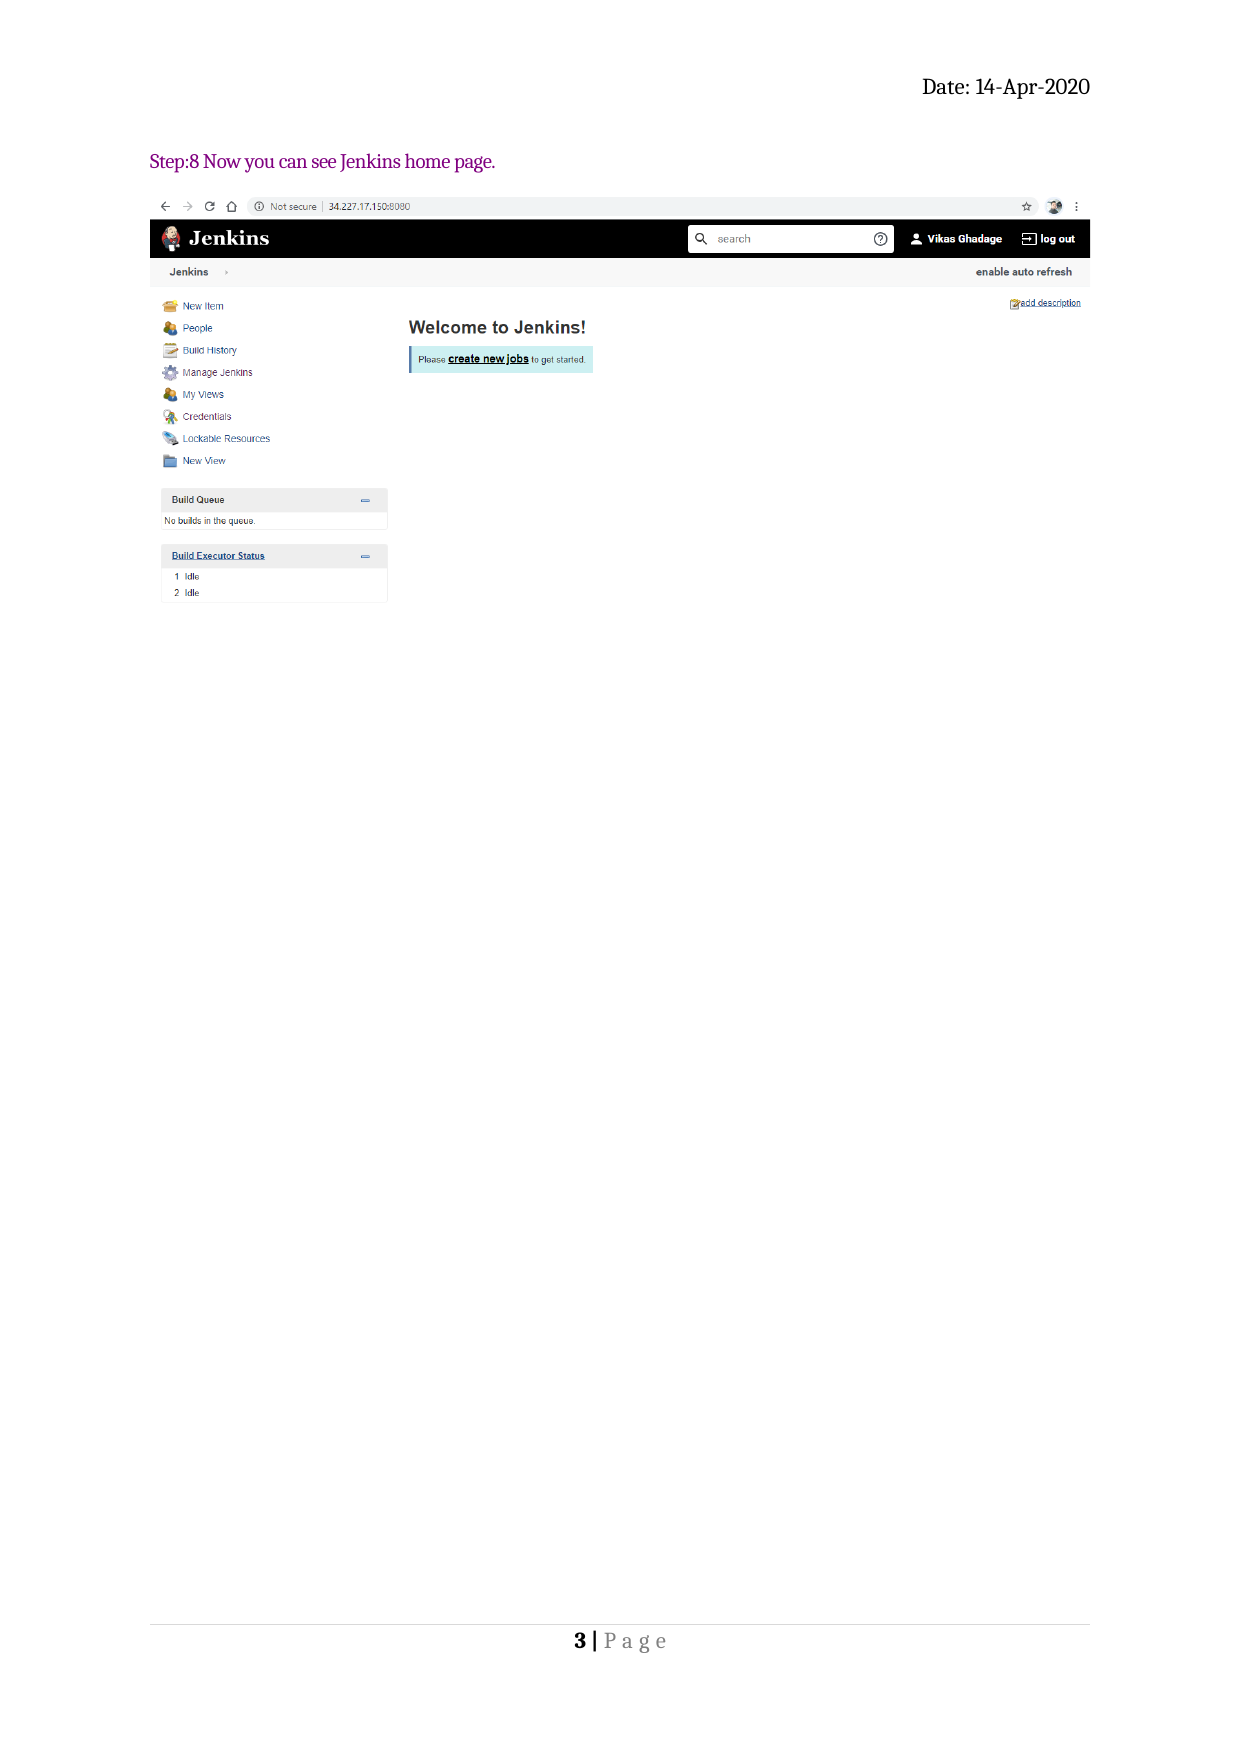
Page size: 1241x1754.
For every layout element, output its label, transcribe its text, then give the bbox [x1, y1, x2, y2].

text Step:8 Now you can see Jenkins home page. [150, 150, 1090, 174]
picture [150, 196, 1091, 627]
